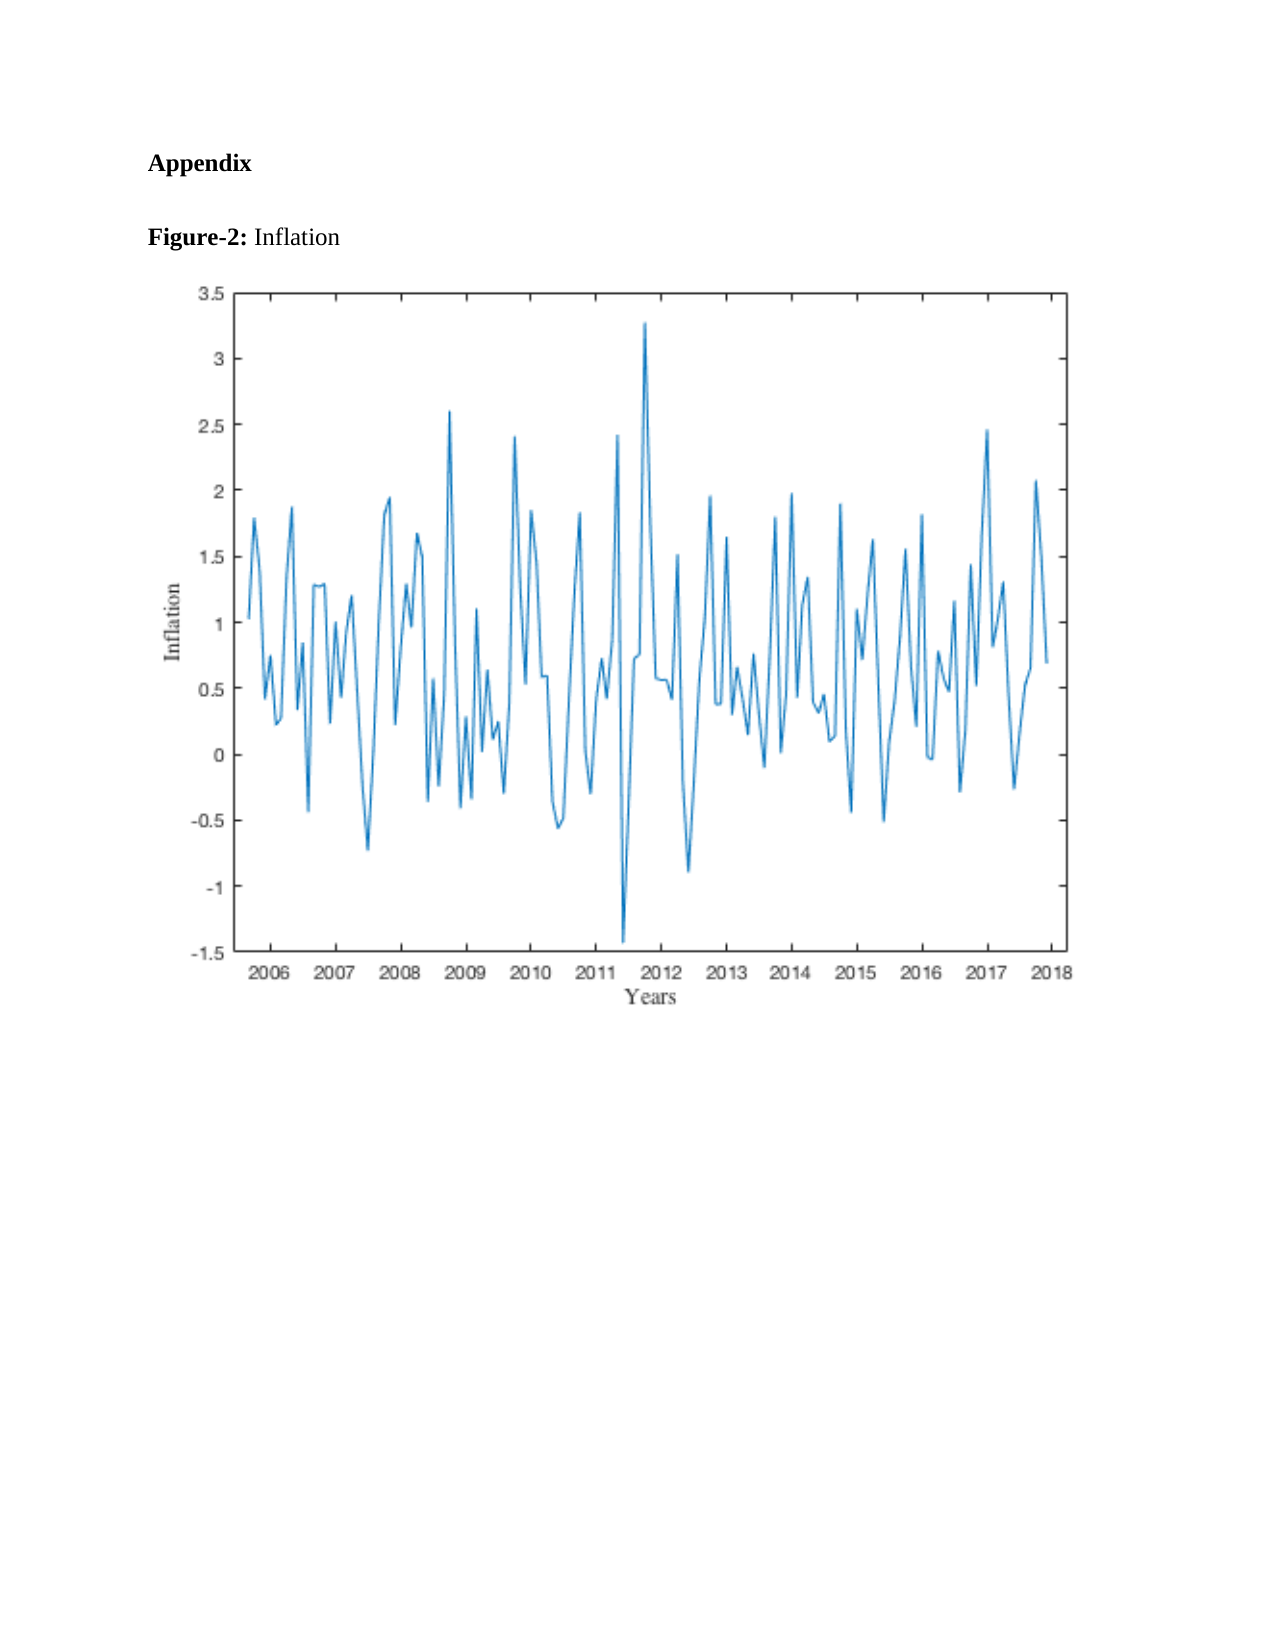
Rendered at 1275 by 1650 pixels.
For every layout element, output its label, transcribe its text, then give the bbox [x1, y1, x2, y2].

picture [147, 265, 1128, 1020]
text Figure-2: Inflation [148, 222, 1127, 251]
subtitle Appendix [148, 148, 1127, 176]
